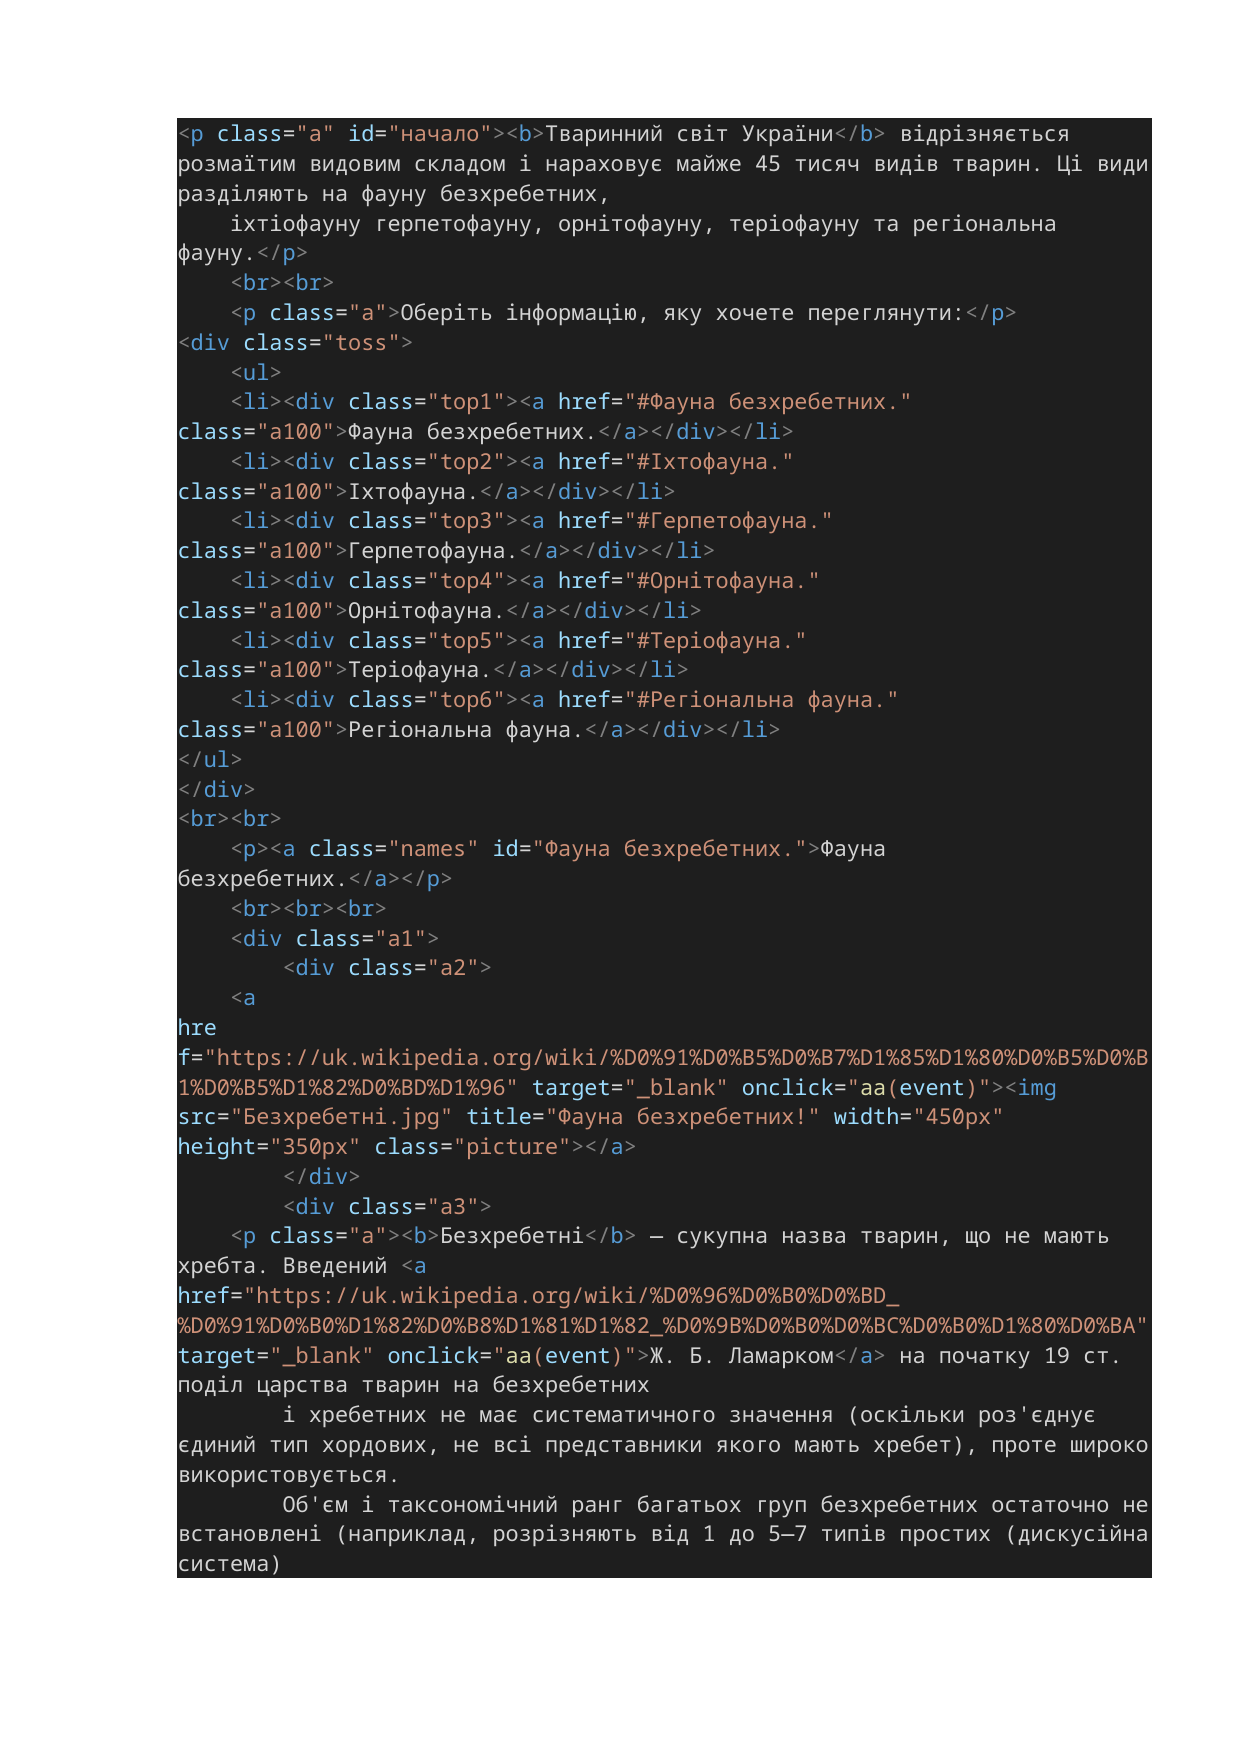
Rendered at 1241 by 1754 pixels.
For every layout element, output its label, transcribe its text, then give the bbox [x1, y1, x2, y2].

text <ul> [177, 356, 1152, 386]
text </div> [177, 1161, 1152, 1191]
text <li><div class="top1"><a href="#Фауна безхребетних." class="a100">Фауна безхребетних.</a></div></li> [177, 386, 1152, 446]
text <li><div class="top6"><a href="#Регіональна фауна." class="a100">Регіональна фауна.</a></div></li> [177, 684, 1152, 744]
text <li><div class="top4"><a href="#Орнітофауна." class="a100">Орнітофауна.</a></div></li> [177, 565, 1152, 624]
text </div> [177, 773, 1152, 803]
text <div class="a2"> [177, 952, 1152, 982]
text <li><div class="top2"><a href="#Іхтофауна." class="a100">Іхтофауна.</a></div></li> [177, 446, 1152, 505]
text <li><div class="top5"><a href="#Теріофауна." class="a100">Теріофауна.</a></div></li> [177, 624, 1152, 684]
text <br><br><br> [177, 893, 1152, 922]
text <div class="toss"> [177, 327, 1152, 356]
text <br><br> [177, 803, 1152, 833]
text <li><div class="top3"><a href="#Герпетофауна." class="a100">Герпетофауна.</a></div></li> [177, 505, 1152, 565]
text і хребетних не має систематичного значення (оскільки роз'єднує єдиний тип хордових, не всі представники якого мають хребет), проте широко використовується. [177, 1399, 1152, 1488]
text <p class="a" id="начало"><b>Тваринний світ України</b> відрізняється розмаїтим видовим складом і нараховує майже 45 тисяч видів тварин. Цi види раздiляють на фауну безхребетних, [177, 118, 1152, 207]
text <a href="https://uk.wikipedia.org/wiki/%D0%91%D0%B5%D0%B7%D1%85%D1%80%D0%B5%D0%B1%D0%B5%D1%82%D0%BD%D1%96" target="_blank" onclick="aa(event)"><img src="Безхребетнi.jpg" title="Фауна безхребетних!" width="450px" height="350px" class="picture"></a> [177, 982, 1152, 1161]
text <div class="a1"> [177, 922, 1152, 952]
text iхтіофауну герпетофауну, орнітофауну, теріофауну та регіональна фауну.</p> [177, 207, 1152, 267]
text </ul> [177, 744, 1152, 773]
text <p class="a"><b>Безхребетні</b> — сукупна назва тварин, що не мають хребта. Введений <a href="https://uk.wikipedia.org/wiki/%D0%96%D0%B0%D0%BD_%D0%91%D0%B0%D1%82%D0%B8%D1%81%D1%82_%D0%9B%D0%B0%D0%BC%D0%B0%D1%80%D0%BA" target="_blank" onclick="aa(event)">Ж. Б. Ламарком</a> на початку 19 ст. поділ царства тварин на безхребетних [177, 1220, 1152, 1399]
text <p class="a">Оберiть iнформацiю, яку хочете переглянути:</p> [177, 297, 1152, 327]
text <br><br> [177, 267, 1152, 297]
text <div class="a3"> [177, 1191, 1152, 1220]
text <p><a class="names" id="Фауна безхребетних.">Фауна безхребетних.</a></p> [177, 833, 1152, 893]
text Об'єм і таксономічний ранг багатьох груп безхребетних остаточно не встановлені (наприклад, розрізняють від 1 до 5—7 типів простих (дискусійна система) [177, 1488, 1152, 1578]
